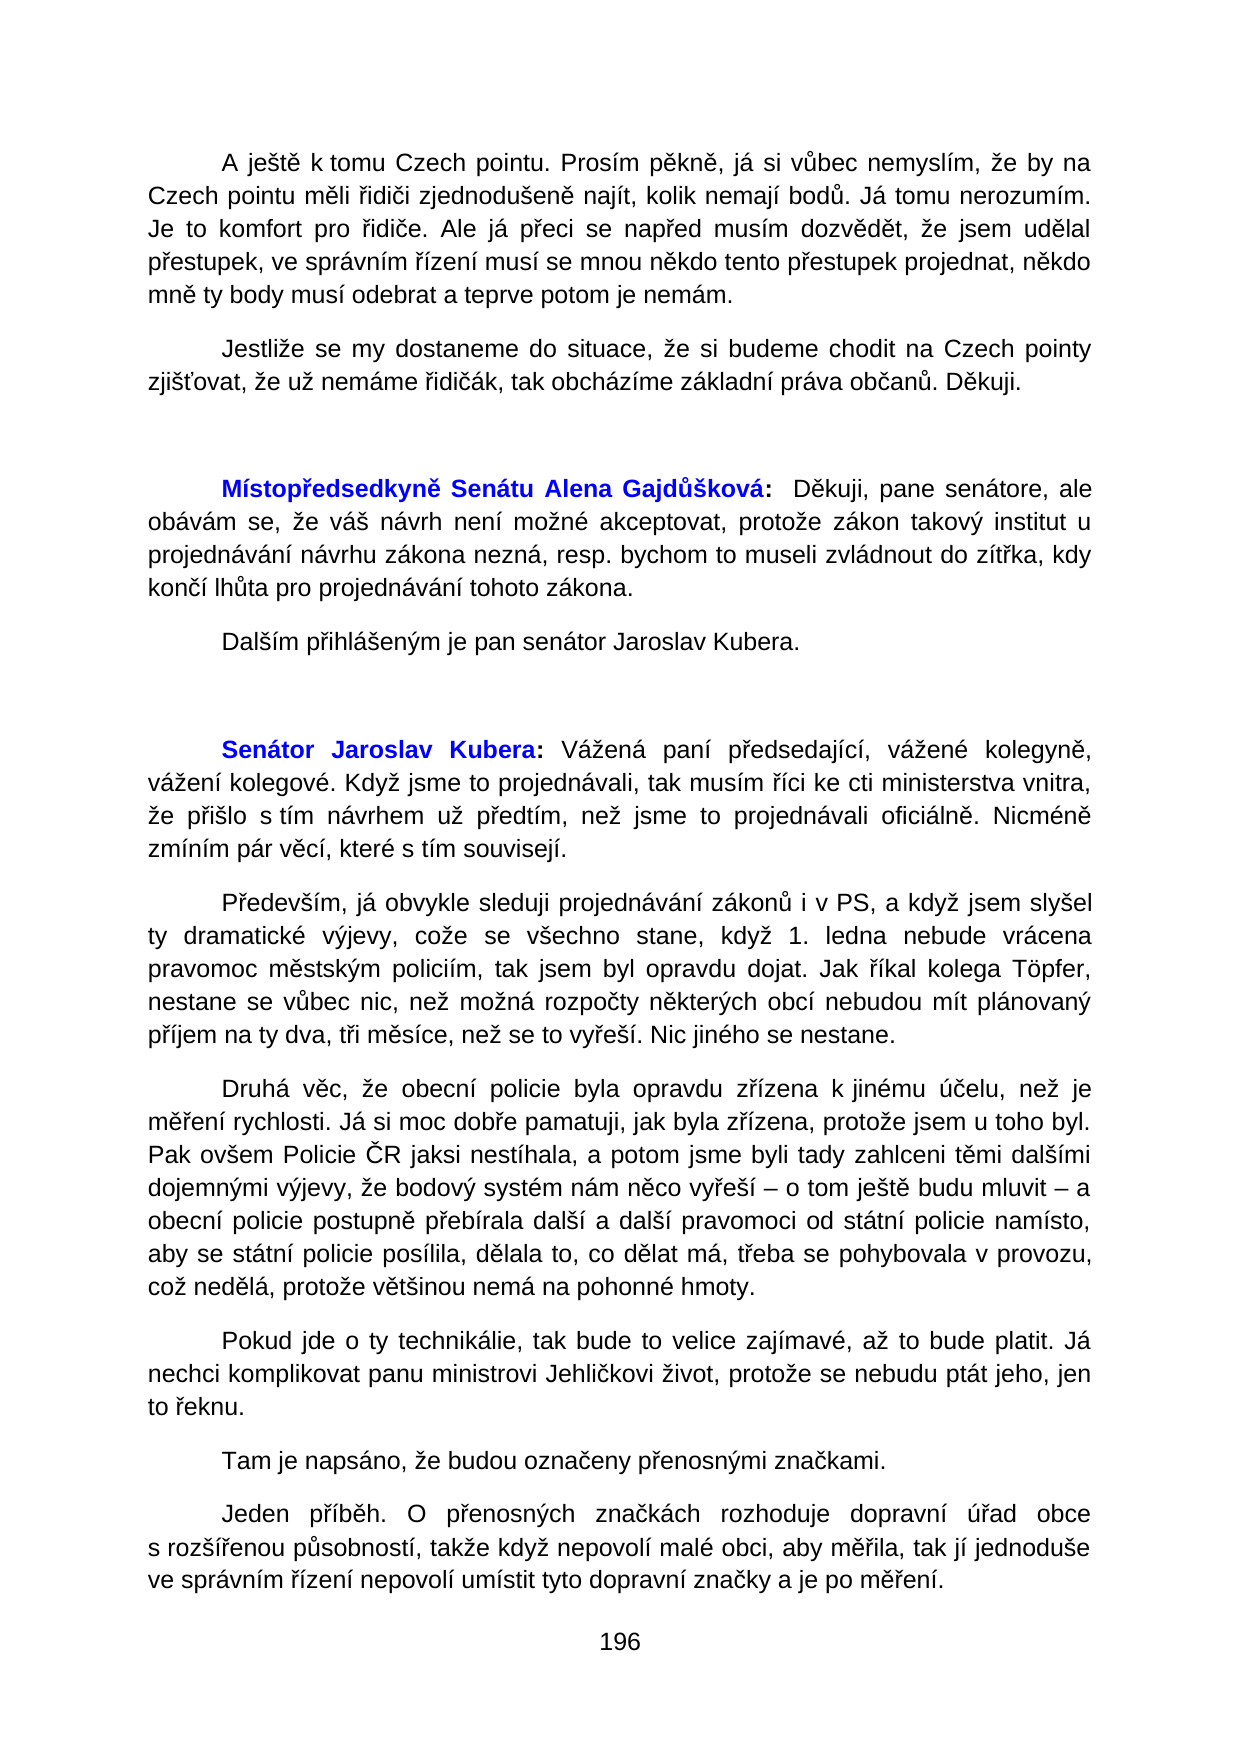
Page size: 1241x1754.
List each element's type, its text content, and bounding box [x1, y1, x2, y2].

text Senátor Jaroslav Kubera: Vážená paní předsedající, vážené kolegyně, vážení kolegové. Když jsme to projednávali, tak musím říci ke cti ministerstva vnitra, že přišlo s tím návrhem už předtím, než jsme to projednávali oficiálně. Nicméně zmíním pár věcí, které s tím souvisejí. [148, 735, 1093, 863]
text Tam je napsáno, že budou označeny přenosnými značkami. [148, 1446, 1093, 1474]
text Jeden příběh. O přenosných značkách rozhoduje dopravní úřad obce s rozšířenou působností, takže když nepovolí malé obci, aby měřila, tak jí jednoduše ve správním řízení nepovolí umístit tyto dopravní značky a je po měření. [148, 1499, 1093, 1594]
text Jestliže se my dostaneme do situace, že si budeme chodit na Czech pointy zjišťovat, že už nemáme řidičák, tak obcházíme základní práva občanů. Děkuji. [148, 333, 1093, 395]
text Místopředsedkyně Senátu Alena Gajdůšková: Děkuji, pane senátore, ale obávám se, že váš návrh není možné akceptovat, protože zákon takový institut u projednávání návrhu zákona nezná, resp. bychom to museli zvládnout do zítřka, kdy končí lhůta pro projednávání tohoto zákona. [148, 474, 1093, 602]
text Pokud jde o ty technikálie, tak bude to velice zajímavé, až to bude platit. Já nechci komplikovat panu ministrovi Jehličkovi život, protože se nebudu ptát jeho, jen to řeknu. [148, 1326, 1093, 1421]
text Především, já obvykle sleduji projednávání zákonů i v PS, a když jsem slyšel ty dramatické výjevy, cože se všechno stane, když 1. ledna nebude vrácena pravomoc městským policiím, tak jsem byl opravdu dojat. Jak říkal kolega Töpfer, nestane se vůbec nic, než možná rozpočty některých obcí nebudou mít plánovaný příjem na ty dva, tři měsíce, než se to vyřeší. Nic jiného se nestane. [148, 888, 1093, 1049]
text Druhá věc, že obecní policie byla opravdu zřízena k jinému účelu, než je měření rychlosti. Já si moc dobře pamatuji, jak byla zřízena, protože jsem u toho byl. Pak ovšem Policie ČR jaksi nestíhala, a potom jsme byli tady zahlceni těmi dalšími dojemnými výjevy, že bodový systém nám něco vyřeší – o tom ještě budu mluvit – a obecní policie postupně přebírala další a další pravomoci od státní policie namísto, aby se státní policie posílila, dělala to, co dělat má, třeba se pohybovala v provozu, což nedělá, protože většinou nemá na pohonné hmoty. [148, 1074, 1093, 1301]
text Dalším přihlášeným je pan senátor Jaroslav Kubera. [148, 627, 1093, 656]
text A ještě k tomu Czech pointu. Prosím pěkně, já si vůbec nemyslím, že by na Czech pointu měli řidiči zjednodušeně najít, kolik nemají bodů. Já tomu nerozumím. Je to komfort pro řidiče. Ale já přeci se napřed musím dozvědět, že jsem udělal přestupek, ve správním řízení musí se mnou někdo tento přestupek projednat, někdo mně ty body musí odebrat a teprve potom je nemám. [148, 148, 1093, 308]
